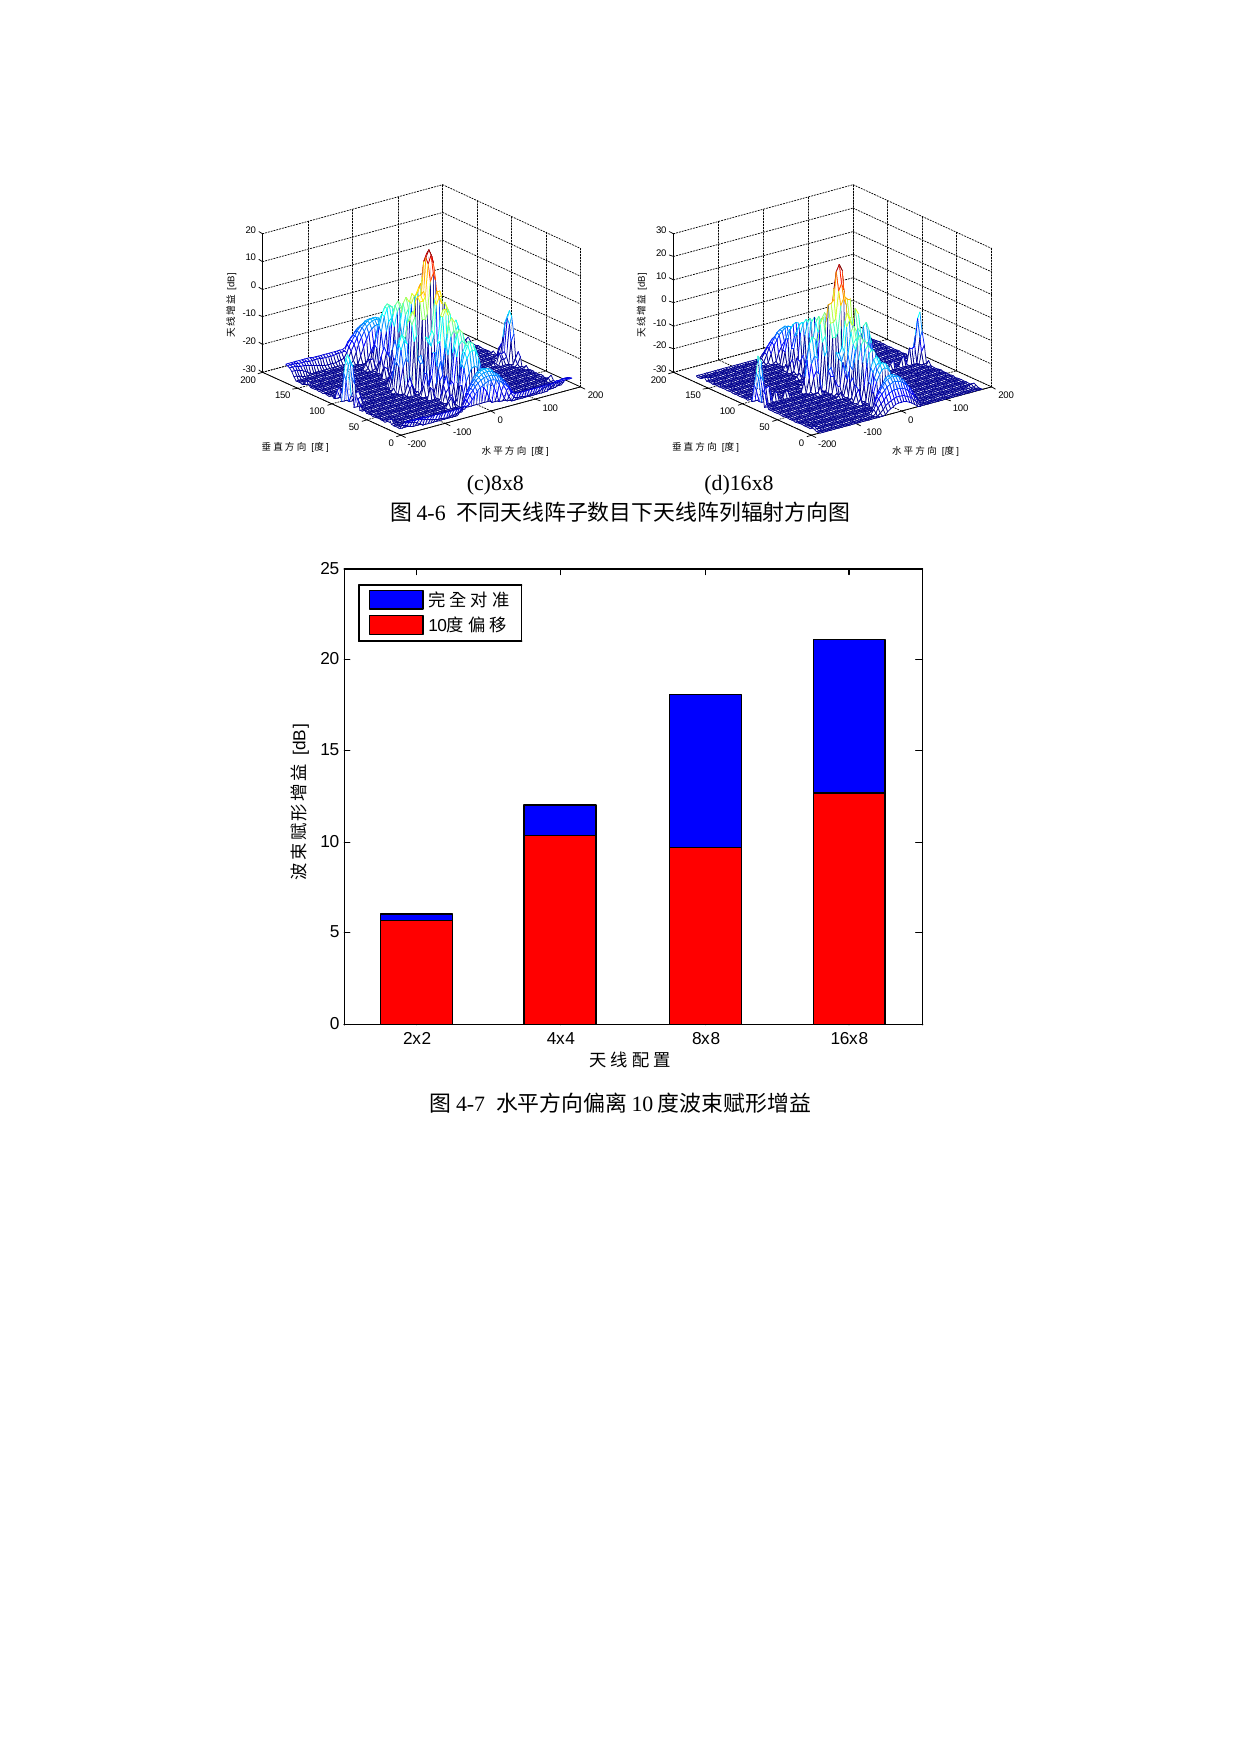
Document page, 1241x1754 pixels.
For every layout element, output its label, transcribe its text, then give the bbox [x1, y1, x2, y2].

text 图4-7 水平方向偏离10度波束赋形增益 [187, 1086, 1053, 1117]
text (c)8x8 (d)16x8 [187, 470, 1053, 495]
text 图4-6 不同天线阵子数目下天线阵列辐射方向图 [187, 495, 1053, 527]
